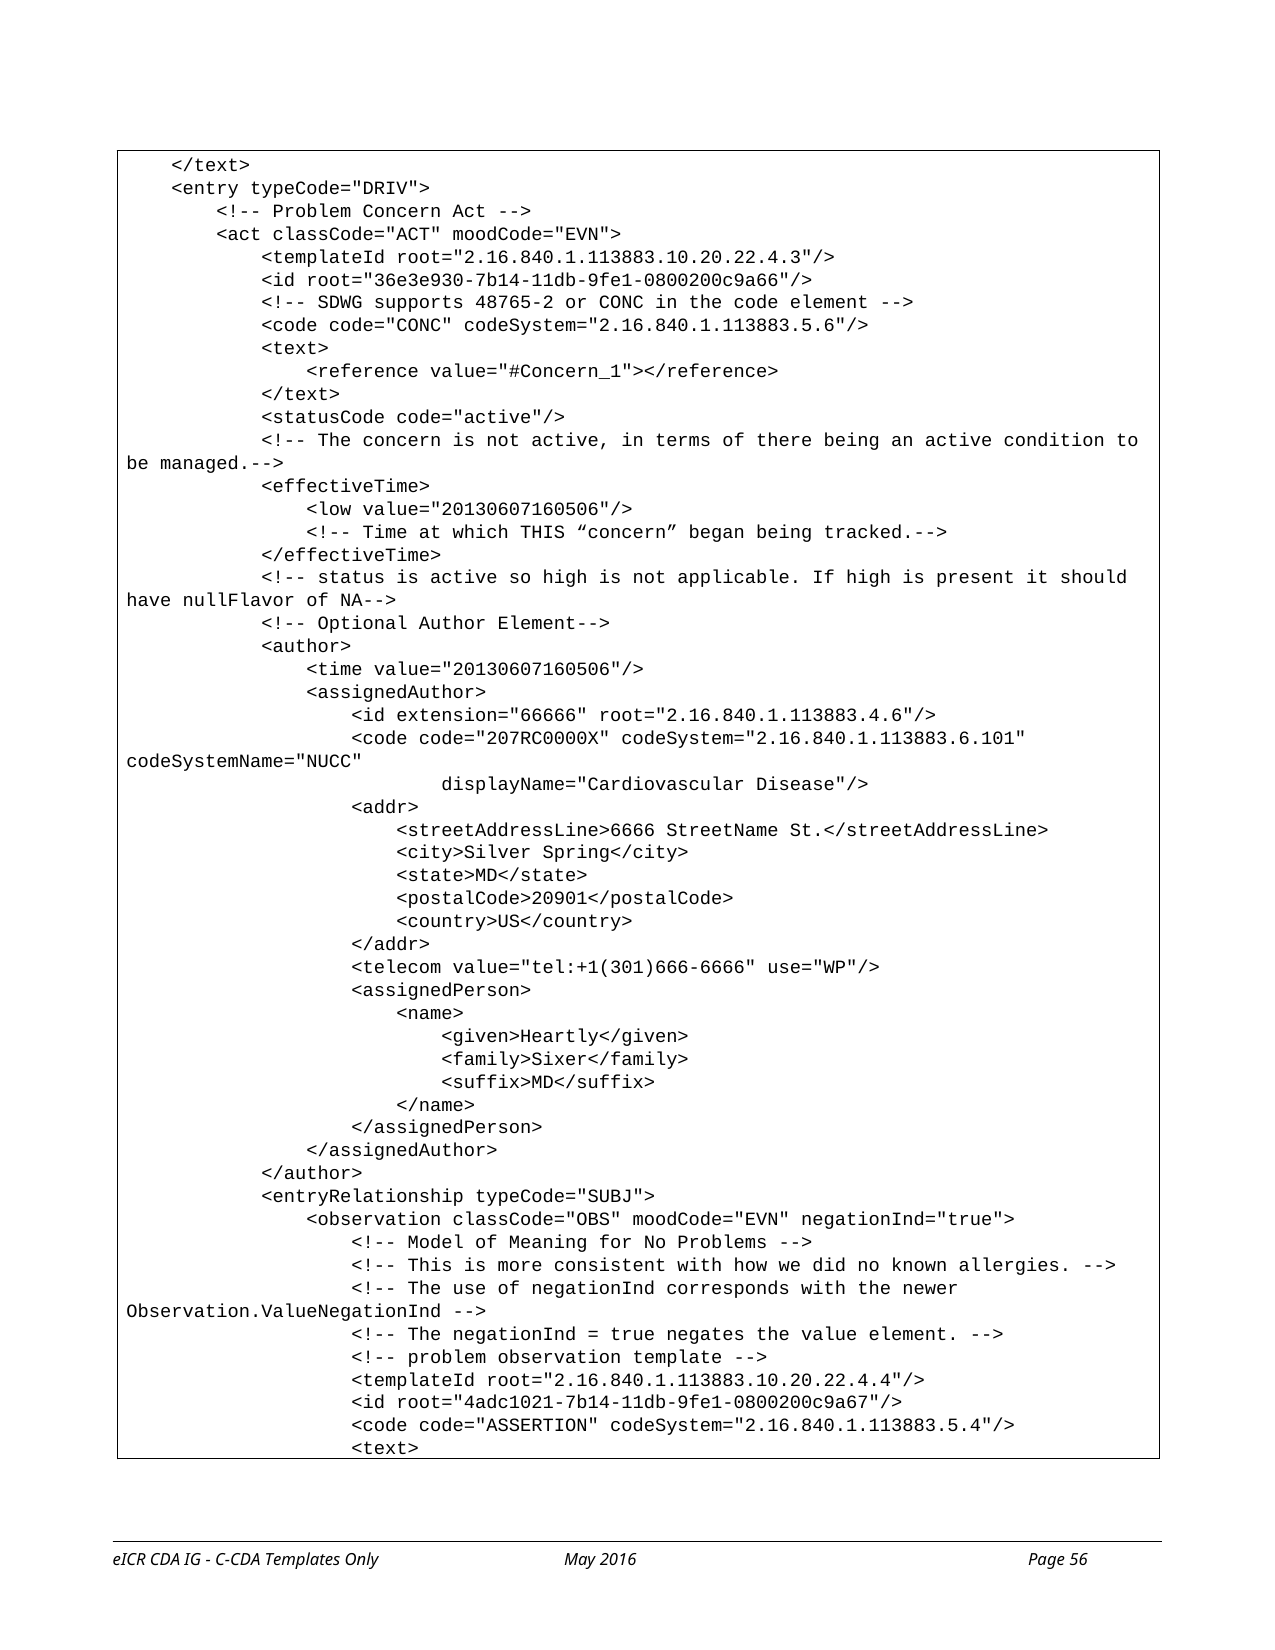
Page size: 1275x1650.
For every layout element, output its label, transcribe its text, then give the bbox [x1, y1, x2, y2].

text </name> [118, 1089, 1159, 1112]
text <!-- Time at which THIS “concern” began being tracked.--> [118, 517, 1159, 539]
text <code code="ASSERTION" codeSystem="2.16.840.1.113883.5.4"/> [118, 1410, 1159, 1433]
text <!-- Problem Concern Act --> [118, 196, 1159, 219]
text <effectiveTime> [118, 471, 1159, 494]
text <assignedAuthor> [118, 677, 1159, 700]
text <suffix>MD</suffix> [118, 1067, 1159, 1089]
text <given>Heartly</given> [118, 1021, 1159, 1044]
text <statusCode code="active"/> [118, 402, 1159, 425]
text </effectiveTime> [118, 539, 1159, 562]
text <code code="207RC0000X" codeSystem="2.16.840.1.113883.6.101" codeSystemName="NUCC" [118, 723, 1159, 769]
text <!-- status is active so high is not applicable. If high is present it should have nullFlavor of NA--> [118, 562, 1159, 608]
text <telecom value="tel:+1(301)666-6666" use="WP"/> [118, 952, 1159, 975]
text </assignedAuthor> [118, 1135, 1159, 1158]
text <low value="20130607160506"/> [118, 494, 1159, 517]
text <!-- Model of Meaning for No Problems --> [118, 1227, 1159, 1250]
text <city>Silver Spring</city> [118, 837, 1159, 860]
text <entry typeCode="DRIV"> [118, 173, 1159, 196]
text <assignedPerson> [118, 975, 1159, 998]
text </text> [118, 151, 1159, 173]
text <!-- problem observation template --> [118, 1342, 1159, 1364]
text </addr> [118, 929, 1159, 952]
text <text> [118, 1433, 1159, 1458]
text <id extension="66666" root="2.16.840.1.113883.4.6"/> [118, 700, 1159, 723]
text <!-- Optional Author Element--> [118, 608, 1159, 631]
text <code code="CONC" codeSystem="2.16.840.1.113883.5.6"/> [118, 310, 1159, 333]
text <country>US</country> [118, 906, 1159, 929]
text <family>Sixer</family> [118, 1044, 1159, 1067]
text <postalCode>20901</postalCode> [118, 883, 1159, 906]
text <reference value="#Concern_1"></reference> [118, 356, 1159, 379]
text <text> [118, 333, 1159, 356]
text </author> [118, 1158, 1159, 1181]
text <author> [118, 631, 1159, 654]
text <templateId root="2.16.840.1.113883.10.20.22.4.3"/> [118, 242, 1159, 264]
text <!-- This is more consistent with how we did no known allergies. --> [118, 1250, 1159, 1273]
text </text> [118, 379, 1159, 402]
text <observation classCode="OBS" moodCode="EVN" negationInd="true"> [118, 1204, 1159, 1227]
text <!-- The use of negationInd corresponds with the newer Observation.ValueNegationInd --> [118, 1273, 1159, 1319]
text <!-- The concern is not active, in terms of there being an active condition to be managed.--> [118, 425, 1159, 471]
text <!-- SDWG supports 48765-2 or CONC in the code element --> [118, 287, 1159, 310]
text <streetAddressLine>6666 StreetName St.</streetAddressLine> [118, 814, 1159, 837]
text <addr> [118, 792, 1159, 814]
text <id root="36e3e930-7b14-11db-9fe1-0800200c9a66"/> [118, 264, 1159, 287]
text <templateId root="2.16.840.1.113883.10.20.22.4.4"/> [118, 1364, 1159, 1387]
text <name> [118, 998, 1159, 1021]
text <state>MD</state> [118, 860, 1159, 883]
text <!-- The negationInd = true negates the value element. --> [118, 1319, 1159, 1342]
text <id root="4adc1021-7b14-11db-9fe1-0800200c9a67"/> [118, 1387, 1159, 1410]
text <time value="20130607160506"/> [118, 654, 1159, 677]
text <entryRelationship typeCode="SUBJ"> [118, 1181, 1159, 1204]
text <act classCode="ACT" moodCode="EVN"> [118, 219, 1159, 242]
text </assignedPerson> [118, 1112, 1159, 1135]
text displayName="Cardiovascular Disease"/> [118, 769, 1159, 792]
